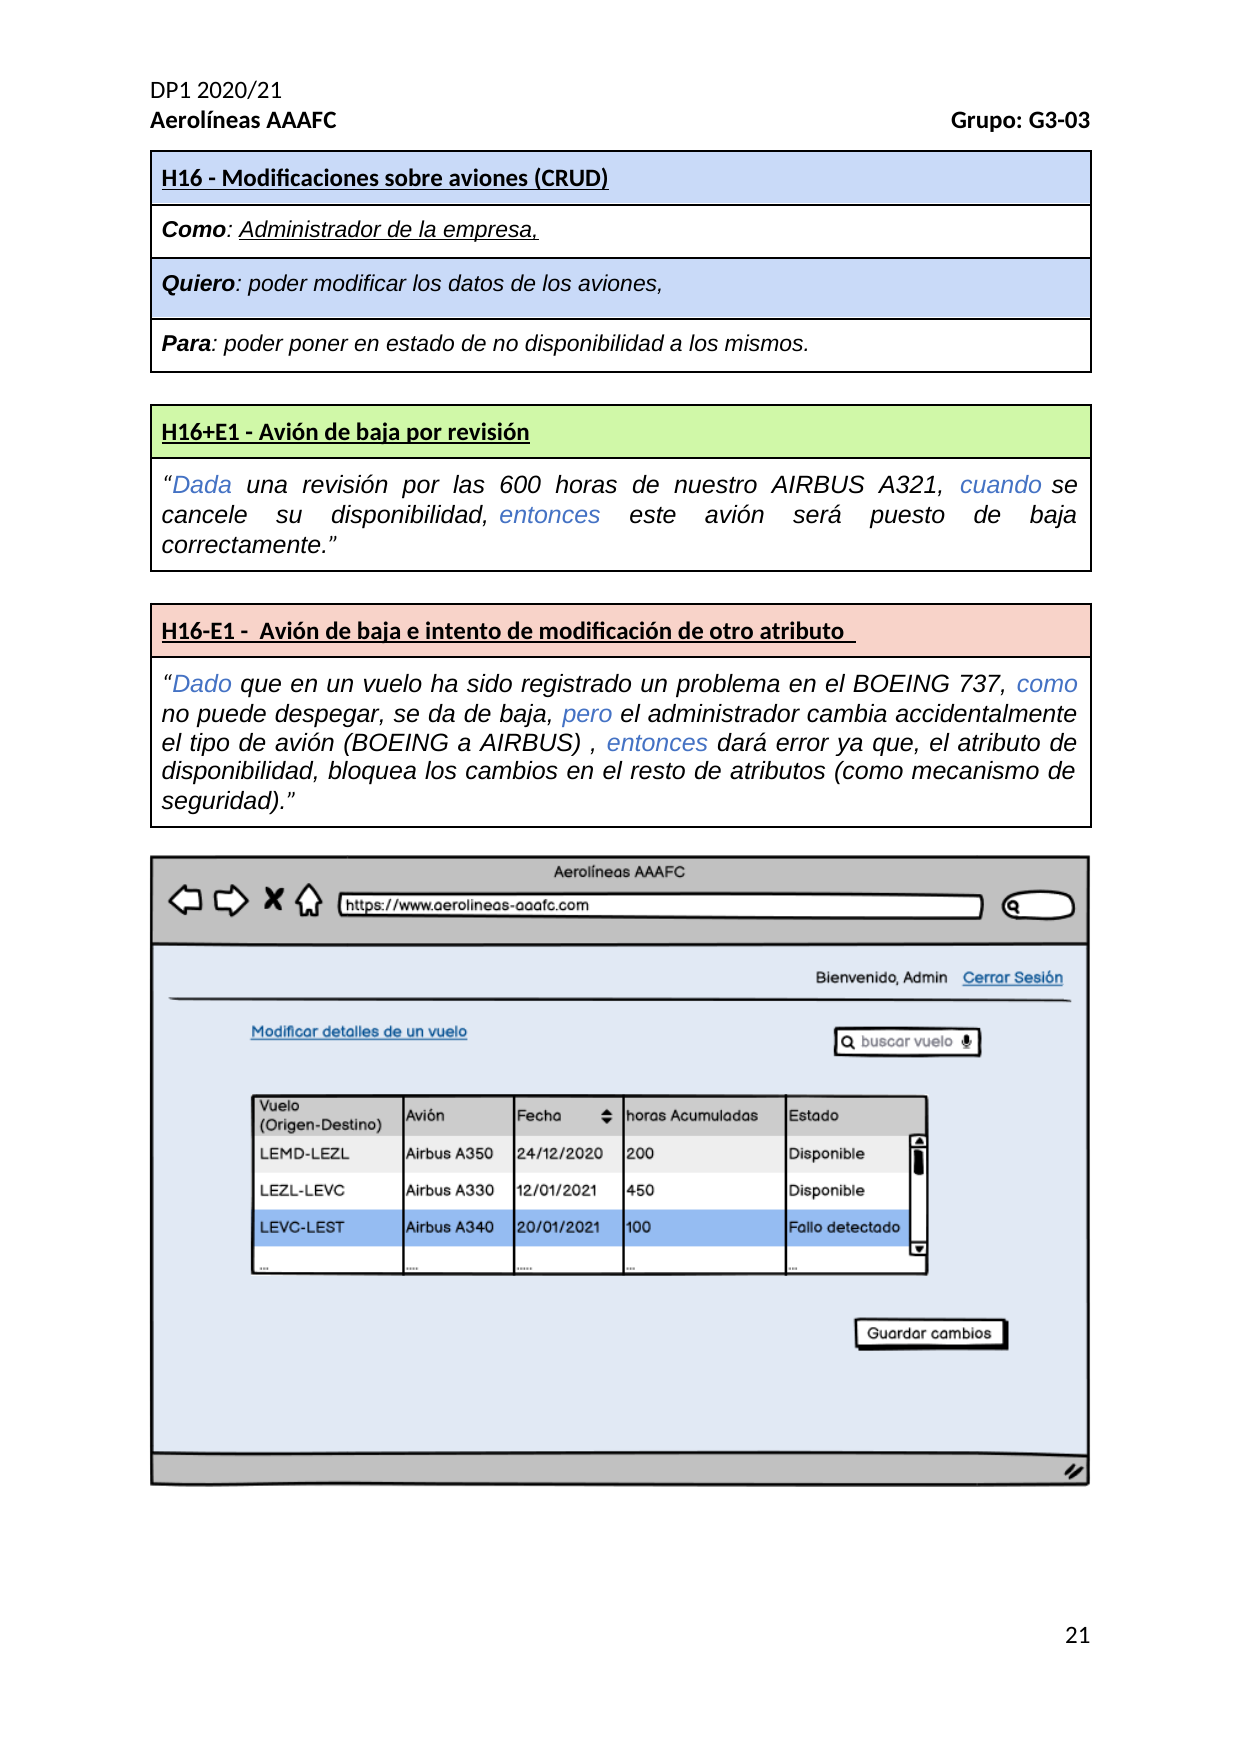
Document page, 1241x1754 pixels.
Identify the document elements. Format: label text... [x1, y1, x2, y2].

table_cell “Dada una revisión por las 600 horas de nuestro AIRBUS A321, cuando se cancele su disponibilidad, entonces este avión será puesto de baja correctamente.” [152, 459, 1090, 570]
table_header H16 - Modificaciones sobre aviones (CRUD) [152, 152, 1090, 203]
table_header H16+E1 - Avión de baja por revisión [152, 406, 1090, 457]
table_cell Como: Administrador de la empresa, [152, 206, 1090, 257]
table_cell Quiero: poder modificar los datos de los aviones, [152, 259, 1090, 317]
picture [149, 855, 1091, 1487]
table_cell “Dado que en un vuelo ha sido registrado un problema en el BOEING 737, como no puede despegar, se da de baja, pero el administrador cambia accidentalmente el tipo de avión (BOEING a AIRBUS) , entonces dará error ya que, el atributo de disponibilidad, bloquea los cambios en el resto de atributos (como mecanismo de seguridad).” [152, 658, 1090, 826]
table_header H16-E1 - Avión de baja e intento de modificación de otro atributo [152, 605, 1090, 656]
table_cell Para: poder poner en estado de no disponibilidad a los mismos. [152, 320, 1090, 371]
